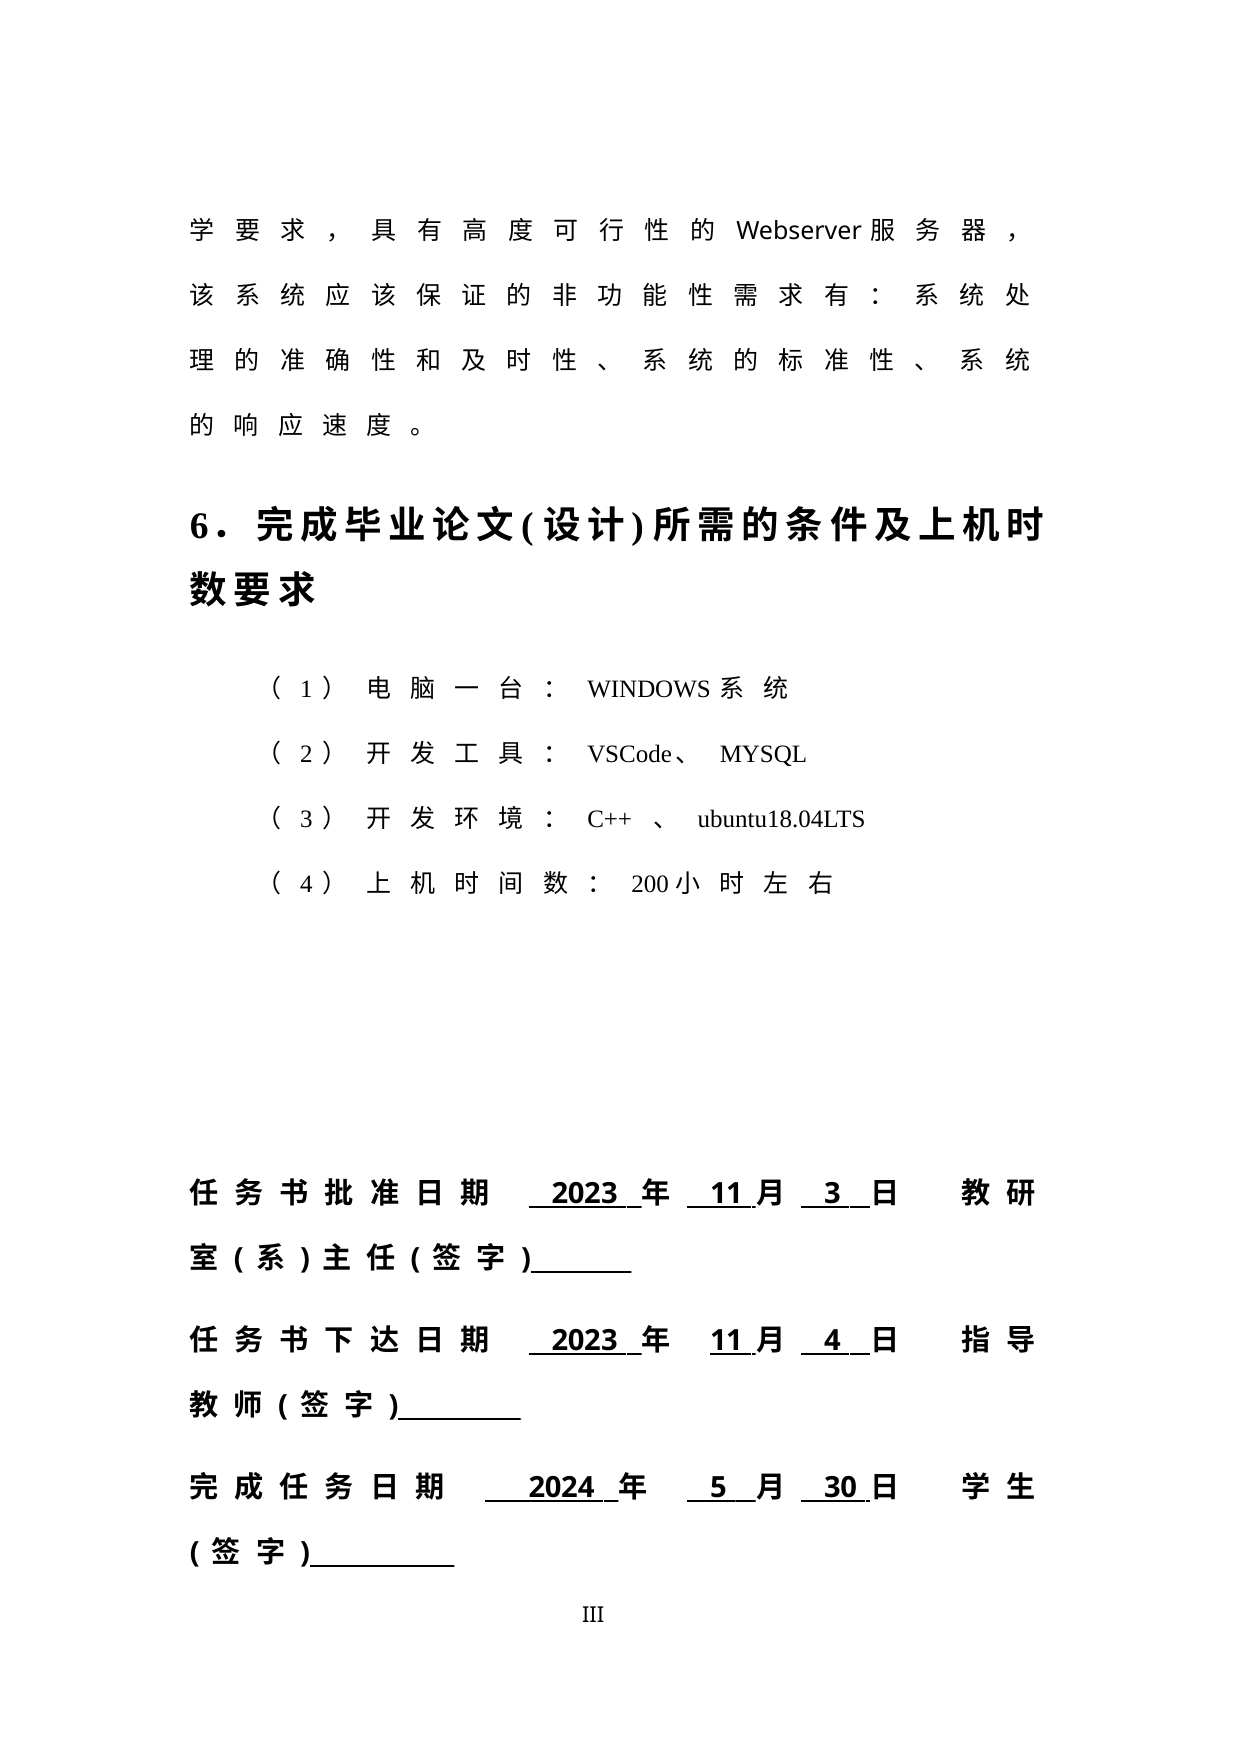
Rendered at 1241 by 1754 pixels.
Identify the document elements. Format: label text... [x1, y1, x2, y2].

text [189, 196, 1051, 456]
text 6．完成毕业论文(设计)所需的条件及上机时数要求 [189, 490, 1051, 620]
text （4）上机时间数：200小时左右 [189, 849, 1051, 914]
text 任务书批准日期 2023 年 11 月 3 日 教研室(系)主任(签字) [189, 1158, 1051, 1288]
text 完成任务日期 2024 年 5 月 30 日 学生(签字) [189, 1452, 1051, 1582]
text 任务书下达日期 2023 年 11 月 4 日 指导教师(签字) [189, 1306, 1051, 1436]
text （2）开发工具：VSCode、MYSQL [189, 719, 1051, 784]
text （1）电脑一台：WINDOWS系统 [189, 654, 1051, 719]
text （3）开发环境：C++、ubuntu18.04LTS [189, 784, 1051, 849]
